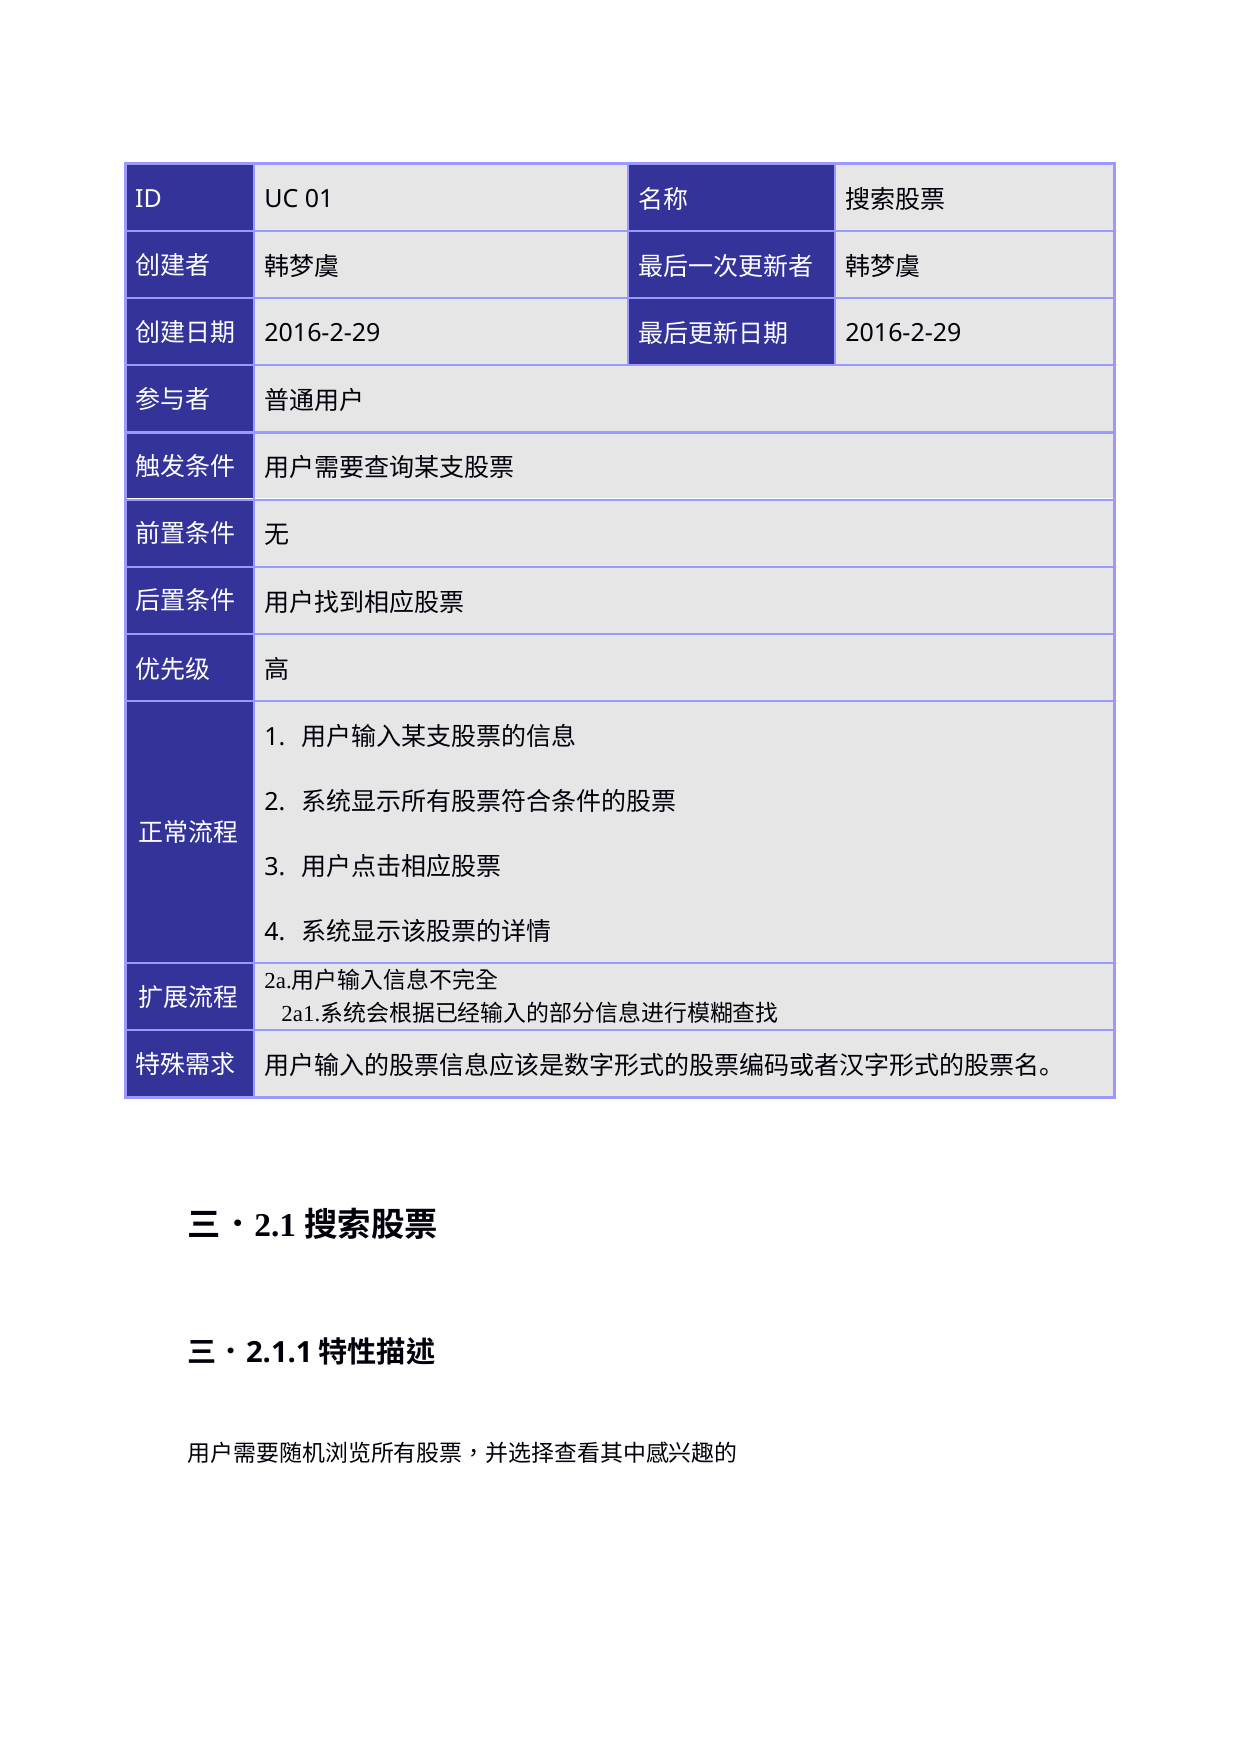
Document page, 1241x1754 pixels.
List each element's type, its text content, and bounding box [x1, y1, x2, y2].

table_header 名称 [629, 165, 834, 230]
subtitle 三．2.1.1特性描述 [187, 1318, 1053, 1383]
table_cell 扩展流程 [127, 964, 253, 1029]
table_cell 韩梦虞 [255, 232, 627, 297]
table_cell 普通用户 [255, 366, 1113, 431]
table_cell 最后更新日期 [629, 299, 834, 364]
text 用户需要随机浏览所有股票，并选择查看其中感兴趣的 [187, 1436, 1053, 1468]
table_cell 用户输入的股票信息应该是数字形式的股票编码或者汉字形式的股票名。 [255, 1031, 1113, 1096]
table_cell 高 [255, 635, 1113, 700]
table_cell 用户需要查询某支股票 [255, 434, 1113, 498]
table_cell 2016-2-29 [255, 299, 627, 364]
table_cell 用户输入某支股票的信息 系统显示所有股票符合条件的股票 用户点击相应股票 系统显示该股票的详情 [255, 702, 1113, 962]
table_header 搜索股票 [836, 165, 1113, 230]
table_cell 正常流程 [127, 702, 253, 962]
table_header UC 01 [255, 165, 627, 230]
table_cell 无 [255, 501, 1113, 566]
table_cell 2a.用户输入信息不完全 2a1.系统会根据已经输入的部分信息进行模糊查找 [255, 964, 1113, 1029]
table_cell 参与者 [127, 366, 253, 431]
table_cell 2016-2-29 [836, 299, 1113, 364]
table_cell 最后一次更新者 [629, 232, 834, 297]
subtitle 三．2.1 搜索股票 [187, 1191, 1053, 1256]
table_cell 创建日期 [127, 299, 253, 364]
table_cell 优先级 [127, 635, 253, 700]
table_cell 创建者 [127, 232, 253, 297]
table_cell 前置条件 [127, 501, 253, 566]
table_header ID [127, 165, 253, 230]
table_cell 后置条件 [127, 568, 253, 633]
table_cell 特殊需求 [127, 1031, 253, 1096]
table_cell 触发条件 [127, 434, 253, 498]
table_cell 用户找到相应股票 [255, 568, 1113, 633]
table_cell 韩梦虞 [836, 232, 1113, 297]
